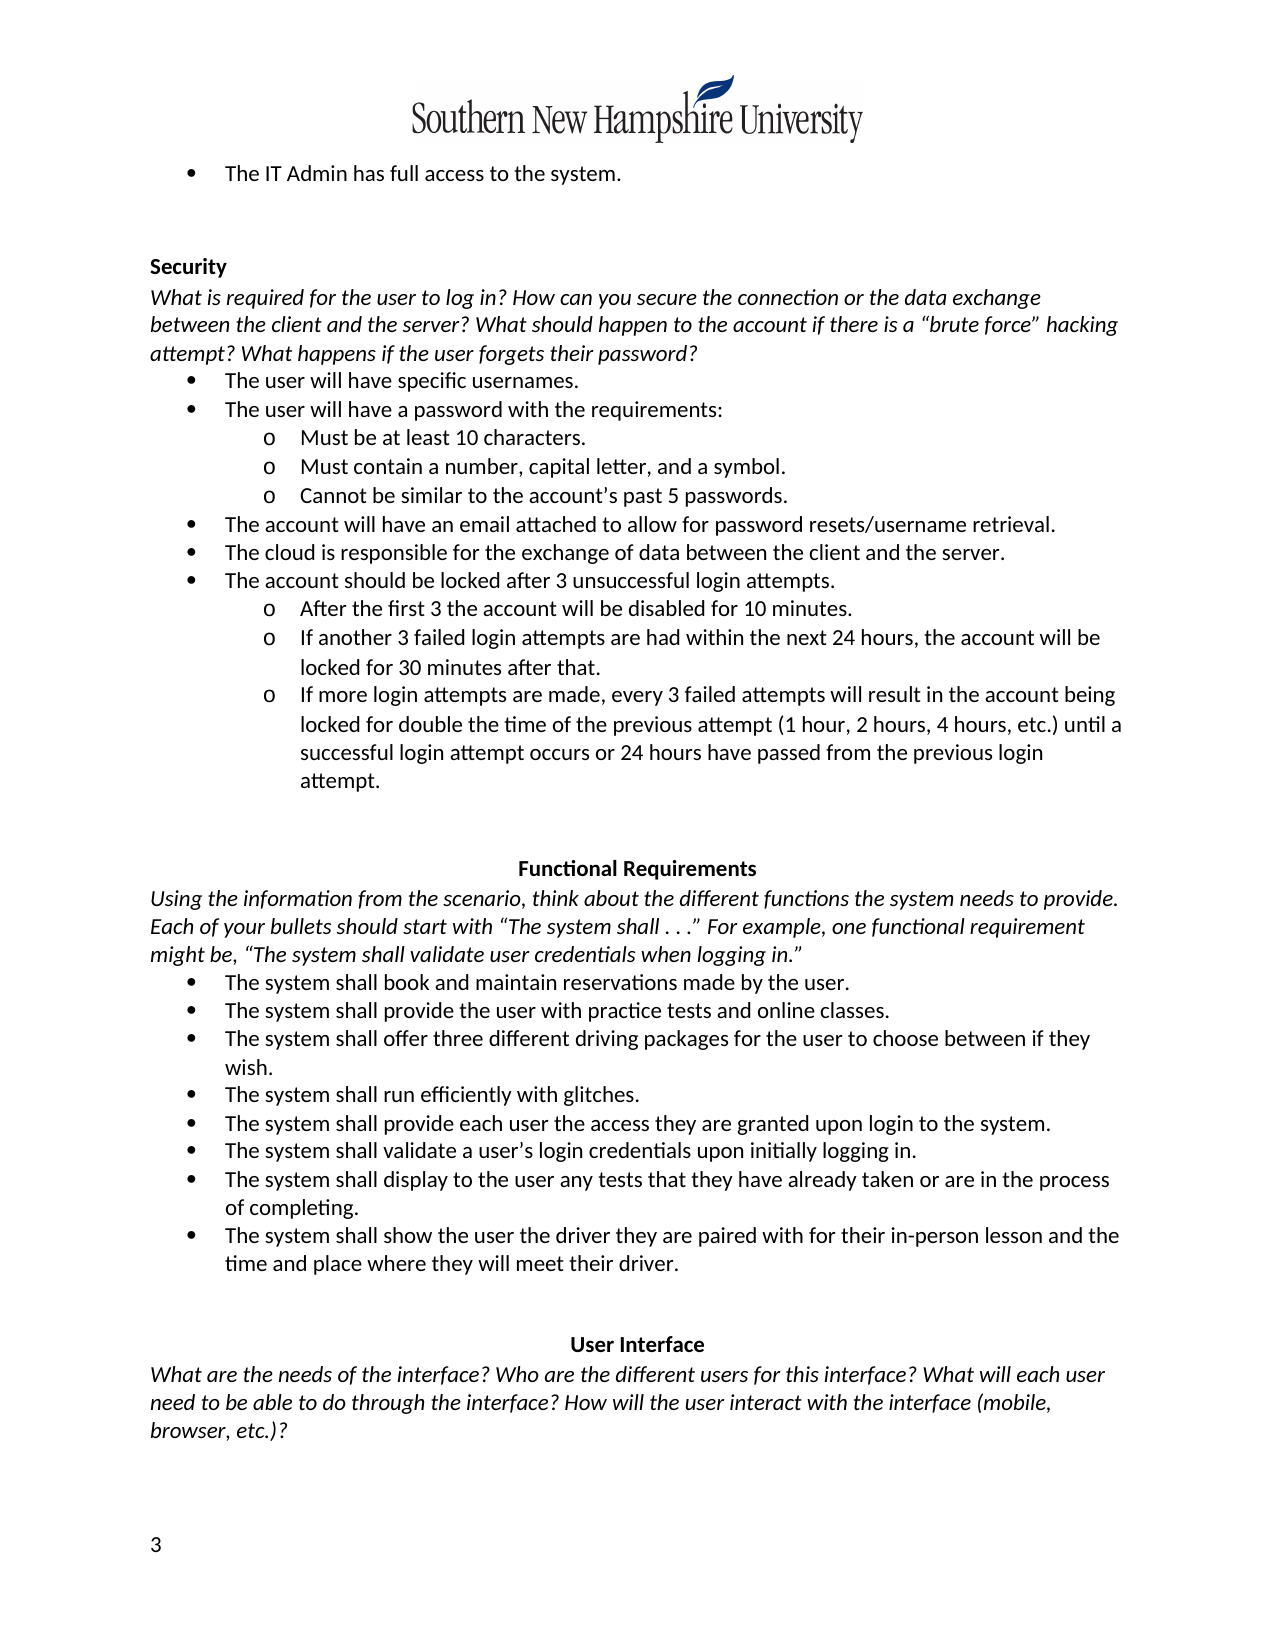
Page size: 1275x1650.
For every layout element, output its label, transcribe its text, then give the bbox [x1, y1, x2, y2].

subtitle Functional Requirements [150, 854, 1125, 882]
list The cloud is responsible for the exchange of data between the client and the server. [187, 538, 1125, 566]
text Using the information from the scenario, think about the different functions the system needs to provide. Each of your bullets should start with “The system shall . . .” For example, one functional requirement might be, “The system shall validate user credentials when logging in.” [150, 884, 1125, 968]
list After the first 3 the account will be disabled for 10 minutes. [262, 594, 1125, 623]
list The system shall validate a user’s login credentials upon initially logging in. [187, 1137, 1125, 1165]
text What are the needs of the interface? Who are the different users for this interface? What will each user need to be able to do through the interface? How will the user interact with the interface (mobile, browser, etc.)? [150, 1360, 1125, 1444]
list The system shall display to the user any tests that they have already taken or are in the process of completing. [187, 1165, 1125, 1221]
list The user will have a password with the requirements: [187, 395, 1125, 423]
list The user will have specific usernames. [187, 367, 1125, 395]
list The system shall provide the user with practice tests and online classes. [187, 997, 1125, 1024]
list The system shall offer three different driving packages for the user to choose between if they wish. [187, 1024, 1125, 1081]
list The system shall run efficiently with glitches. [187, 1081, 1125, 1109]
list The IT Admin has full access to the system. [187, 159, 1125, 187]
list Cannot be similar to the account’s past 5 passwords. [262, 481, 1125, 510]
list Must contain a number, capital letter, and a symbol. [262, 452, 1125, 481]
list Must be at least 10 characters. [262, 423, 1125, 452]
text What is required for the user to log in? How can you secure the connection or the data exchange between the client and the server? What should happen to the account if there is a “brute force” hacking attempt? What happens if the user forgets their password? [150, 283, 1125, 367]
list The account should be locked after 3 unsuccessful login attempts. [187, 566, 1125, 594]
list The system shall provide each user the access they are granted upon login to the system. [187, 1109, 1125, 1137]
picture [412, 75, 863, 143]
list The account will have an email attached to allow for password resets/username retrieval. [187, 510, 1125, 538]
subtitle Security [150, 252, 1125, 280]
list The system shall book and maintain reservations made by the user. [187, 968, 1125, 997]
list The system shall show the user the driver they are paired with for their in-person lesson and the time and place where they will meet their driver. [187, 1221, 1125, 1277]
list If another 3 failed login attempts are had within the next 24 hours, the account will be locked for 30 minutes after that. [262, 623, 1125, 681]
list If more login attempts are made, every 3 failed attempts will result in the account being locked for double the time of the previous attempt (1 hour, 2 hours, 4 hours, etc.) until a successful login attempt occurs or 24 hours have passed from the previous login attempt. [262, 681, 1125, 794]
subtitle User Interface [150, 1330, 1125, 1358]
